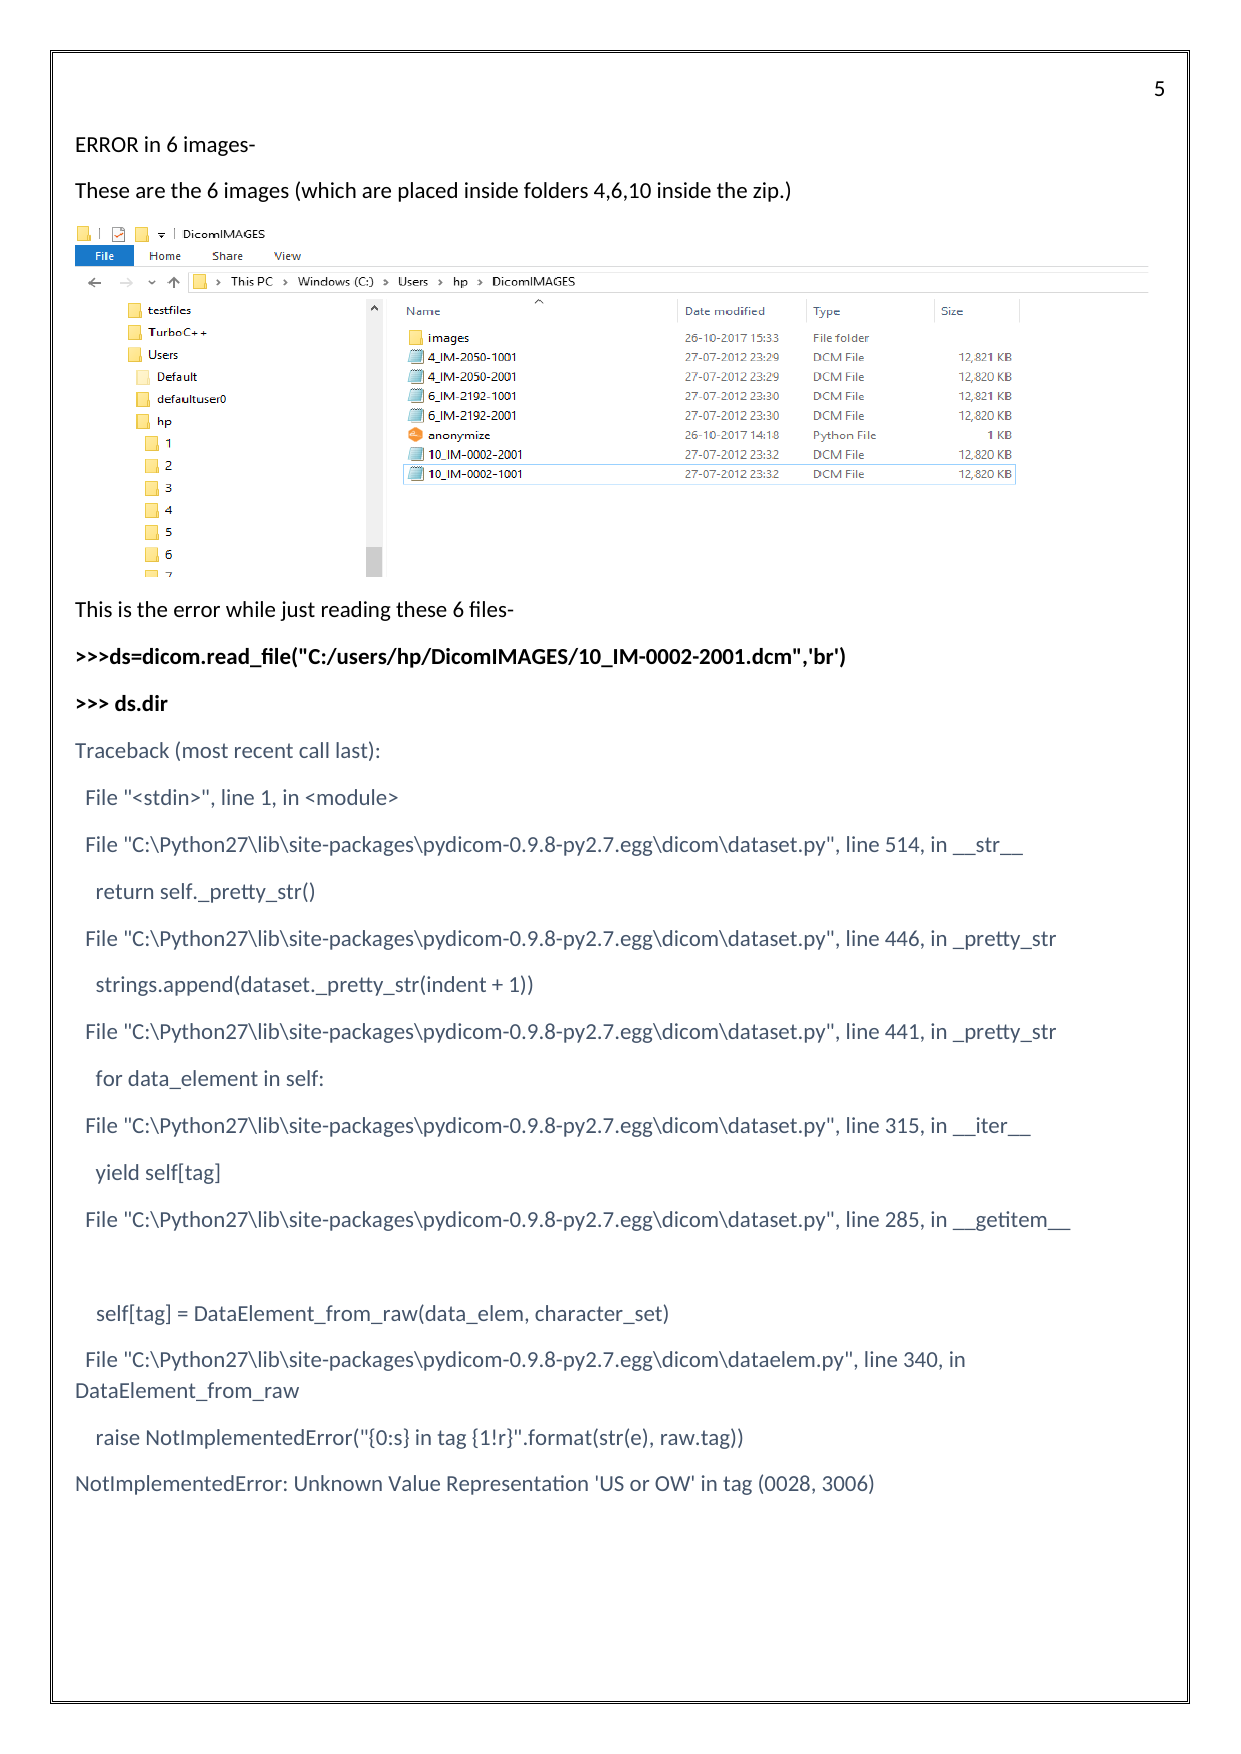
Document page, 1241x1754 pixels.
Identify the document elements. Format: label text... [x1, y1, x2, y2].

text File "C:\Python27\lib\site-packages\pydicom-0.9.8-py2.7.egg\dicom\dataset.py", line 514, in __str__ [75, 830, 1165, 858]
text >>>ds=dicom.read_file("C:/users/hp/DicomIMAGES/10_IM-0002-2001.dcm",'br') [75, 642, 1165, 670]
text strings.append(dataset._pretty_str(indent + 1)) [75, 971, 1165, 998]
text ERROR in 6 images- [75, 130, 1165, 158]
text File "C:\Python27\lib\site-packages\pydicom-0.9.8-py2.7.egg\dicom\dataelem.py", line 340, in DataElement_from_raw [75, 1346, 1165, 1404]
text This is the error while just reading these 6 files- [75, 596, 1165, 623]
text NotImplementedError: Unknown Value Representation 'US or OW' in tag (0028, 3006) [75, 1469, 1165, 1497]
text >>> ds.dir [75, 689, 1165, 717]
text yield self[tag] [75, 1158, 1165, 1186]
text self[tag] = DataElement_from_raw(data_elem, character_set) [75, 1299, 1165, 1327]
text for data_element in self: [75, 1064, 1165, 1092]
text File "C:\Python27\lib\site-packages\pydicom-0.9.8-py2.7.egg\dicom\dataset.py", line 441, in _pretty_str [75, 1017, 1165, 1045]
text File "<stdin>", line 1, in <module> [75, 783, 1165, 811]
text File "C:\Python27\lib\site-packages\pydicom-0.9.8-py2.7.egg\dicom\dataset.py", line 285, in __getitem__ [75, 1205, 1165, 1233]
text File "C:\Python27\lib\site-packages\pydicom-0.9.8-py2.7.egg\dicom\dataset.py", line 315, in __iter__ [75, 1111, 1165, 1139]
picture [75, 223, 1149, 577]
text raise NotImplementedError("{0:s} in tag {1!r}".format(str(e), raw.tag)) [75, 1423, 1165, 1451]
text return self._pretty_str() [75, 877, 1165, 905]
text These are the 6 images (which are placed inside folders 4,6,10 inside the zip.) [75, 177, 1165, 205]
text Traceback (most recent call last): [75, 736, 1165, 764]
text File "C:\Python27\lib\site-packages\pydicom-0.9.8-py2.7.egg\dicom\dataset.py", line 446, in _pretty_str [75, 924, 1165, 952]
